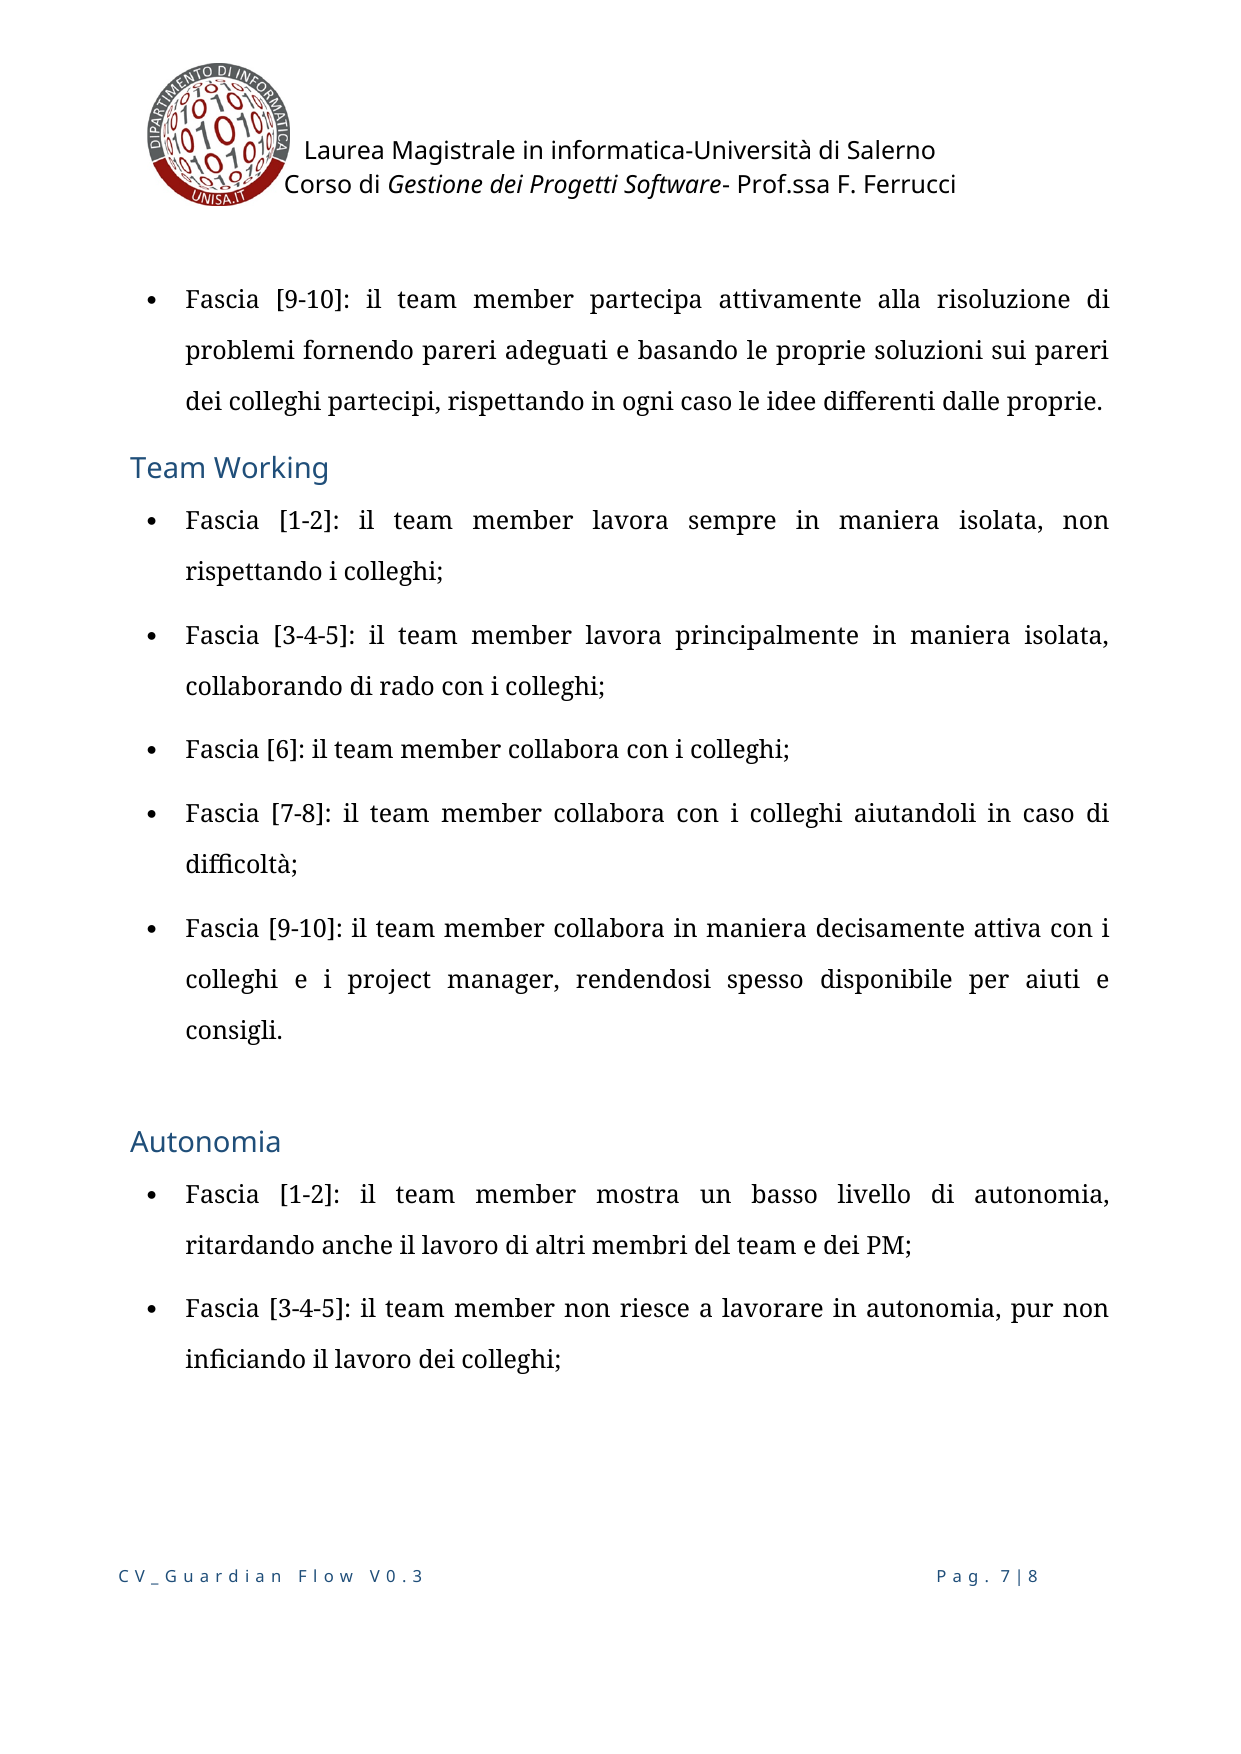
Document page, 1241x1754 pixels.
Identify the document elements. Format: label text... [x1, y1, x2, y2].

subtitle Team Working [130, 448, 1110, 487]
list Fascia [7-8]: il team member collabora con i colleghi aiutandoli in caso di difficoltà; [148, 796, 1110, 881]
subtitle Autonomia [130, 1121, 1110, 1161]
list Fascia [1-2]: il team member mostra un basso livello di autonomia, ritardando anche il lavoro di altri membri del team e dei PM; [148, 1176, 1110, 1261]
list Fascia [9-10]: il team member collabora in maniera decisamente attiva con i colleghi e i project manager, rendendosi spesso disponibile per aiuti e consigli. [148, 910, 1110, 1046]
picture [147, 63, 290, 206]
list Fascia [3-4-5]: il team member non riesce a lavorare in autonomia, pur non inficiando il lavoro dei colleghi; [148, 1291, 1110, 1376]
list Fascia [3-4-5]: il team member lavora principalmente in maniera isolata, collaborando di rado con i colleghi; [148, 617, 1110, 703]
list Fascia [1-2]: il team member lavora sempre in maniera isolata, non rispettando i colleghi; [148, 503, 1110, 588]
list Fascia [6]: il team member collabora con i colleghi; [148, 732, 1110, 766]
list Fascia [9-10]: il team member partecipa attivamente alla risoluzione di problemi fornendo pareri adeguati e basando le proprie soluzioni sui pareri dei colleghi partecipi, rispettando in ogni caso le idee differenti dalle proprie. [148, 282, 1110, 418]
